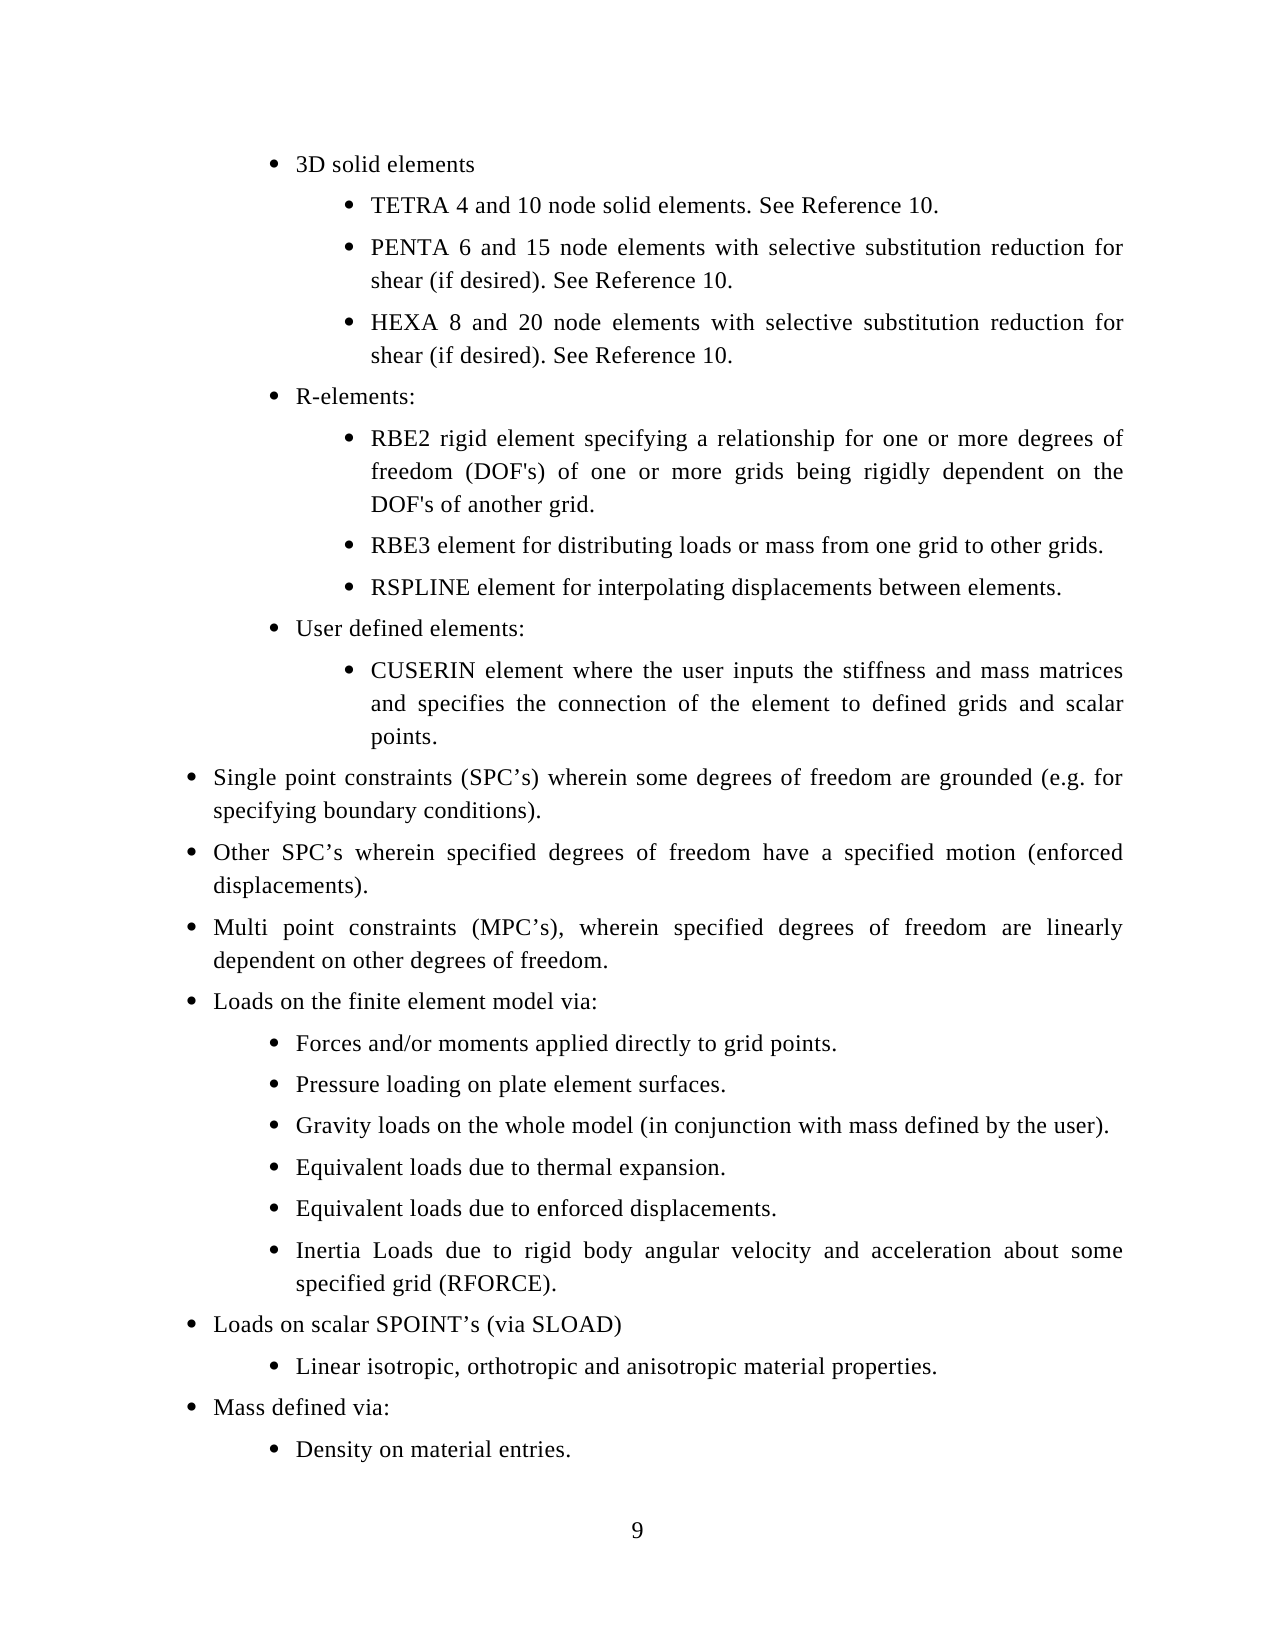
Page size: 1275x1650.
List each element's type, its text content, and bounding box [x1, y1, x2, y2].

text User defined elements: [270, 614, 1125, 642]
text TETRA 4 and 10 node solid elements. See Reference 10. [345, 191, 1125, 219]
text Pressure loading on plate element surfaces. [270, 1070, 1125, 1098]
text Linear isotropic, orthotropic and anisotropic material properties. [270, 1352, 1125, 1379]
text Loads on scalar SPOINT’s (via SLOAD) [187, 1310, 1125, 1338]
text RBE2 rigid element specifying a relationship for one or more degrees of freedom (DOF's) of one or more grids being rigidly dependent on the DOF's of another grid. [345, 423, 1125, 517]
text Single point constraints (SPC’s) wherein some degrees of freedom are grounded (e.g. for specifying boundary conditions). [187, 763, 1125, 824]
text RBE3 element for distributing loads or mass from one grid to other grids. [345, 531, 1125, 559]
text Equivalent loads due to thermal expansion. [270, 1153, 1125, 1181]
text PENTA 6 and 15 node elements with selective substitution reduction for shear (if desired). See Reference 10. [345, 233, 1125, 294]
text R-elements: [270, 382, 1125, 410]
text HEXA 8 and 20 node elements with selective substitution reduction for shear (if desired). See Reference 10. [345, 307, 1125, 368]
text Forces and/or moments applied directly to grid points. [270, 1028, 1125, 1056]
text Loads on the finite element model via: [187, 987, 1125, 1015]
text Mass defined via: [187, 1393, 1125, 1421]
text Other SPC’s wherein specified degrees of freedom have a specified motion (enforced displacements). [187, 838, 1125, 899]
text Multi point constraints (MPC’s), wherein specified degrees of freedom are linearly dependent on other degrees of freedom. [187, 912, 1125, 973]
text Gravity loads on the whole model (in conjunction with mass defined by the user). [270, 1111, 1125, 1139]
text RSPLINE element for interpolating displacements between elements. [345, 573, 1125, 600]
text Density on material entries. [270, 1435, 1125, 1462]
text Equivalent loads due to enforced displacements. [270, 1194, 1125, 1222]
text Inertia Loads due to rigid body angular velocity and acceleration about some specified grid (RFORCE). [270, 1236, 1125, 1297]
text CUSERIN element where the user inputs the stiffness and mass matrices and specifies the connection of the element to defined grids and scalar points. [345, 656, 1125, 749]
text 3D solid elements [270, 150, 1125, 178]
